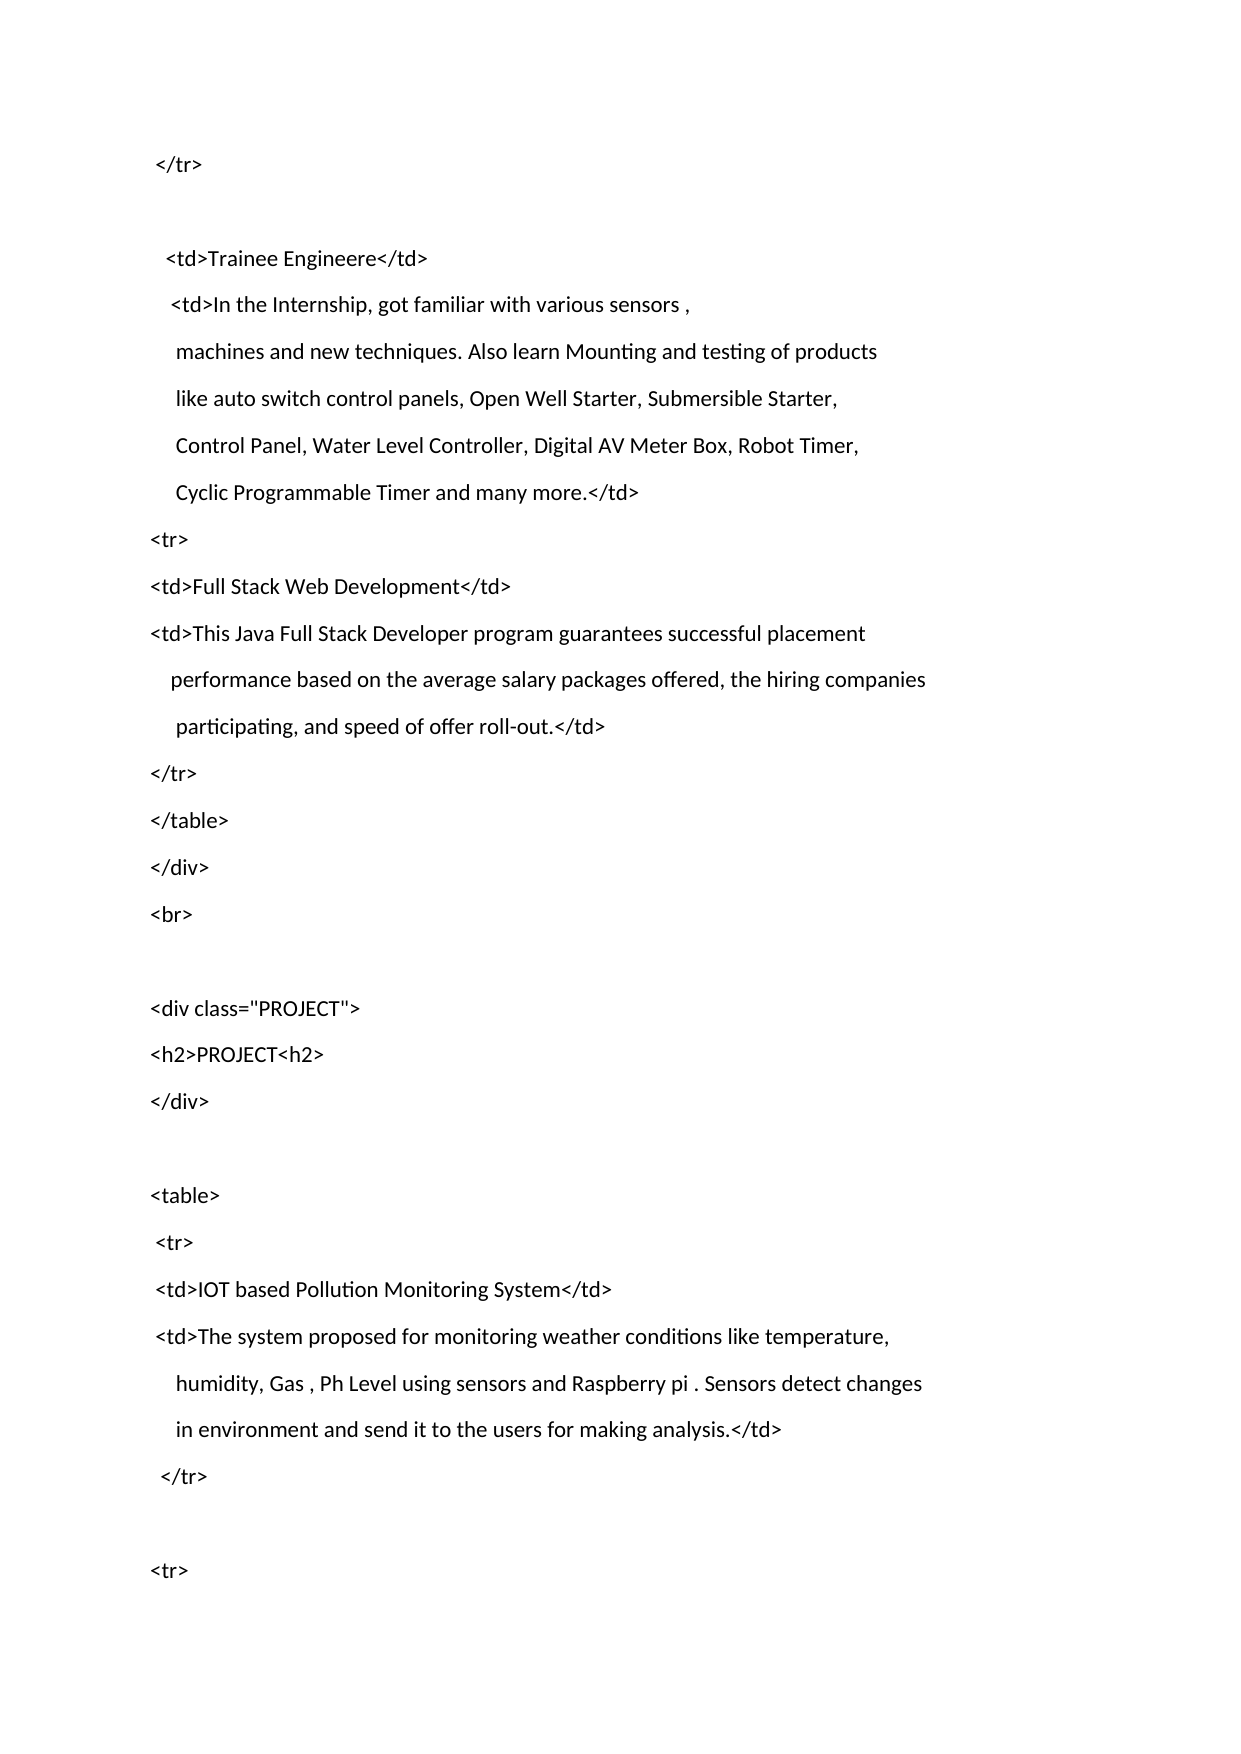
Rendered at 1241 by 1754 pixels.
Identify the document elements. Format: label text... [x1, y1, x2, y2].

text </tr> [150, 150, 1090, 178]
text humidity, Gas , Ph Level using sensors and Raspberry pi . Sensors detect changes [150, 1369, 1090, 1397]
text </tr> [150, 759, 1090, 787]
text <tr> [150, 1556, 1090, 1584]
text <h2>PROJECT<h2> [150, 1041, 1090, 1069]
text participating, and speed of offer roll-out.</td> [150, 712, 1090, 741]
text <tr> [150, 525, 1090, 553]
text Cyclic Programmable Timer and many more.</td> [150, 478, 1090, 506]
text performance based on the average salary packages offered, the hiring companies [150, 666, 1090, 694]
text Control Panel, Water Level Controller, Digital AV Meter Box, Robot Timer, [150, 431, 1090, 459]
text <td>Full Stack Web Development</td> [150, 572, 1090, 600]
text in environment and send it to the users for making analysis.</td> [150, 1416, 1090, 1444]
text <td>In the Internship, got familiar with various sensors , [150, 291, 1090, 319]
text <table> [150, 1181, 1090, 1209]
text machines and new techniques. Also learn Mounting and testing of products [150, 337, 1090, 366]
text <td>The system proposed for monitoring weather conditions like temperature, [150, 1322, 1090, 1350]
text </table> [150, 806, 1090, 834]
text like auto switch control panels, Open Well Starter, Submersible Starter, [150, 384, 1090, 412]
text <td>IOT based Pollution Monitoring System</td> [150, 1275, 1090, 1303]
text <td>This Java Full Stack Developer program guarantees successful placement [150, 619, 1090, 647]
text <td>Trainee Engineere</td> [150, 244, 1090, 272]
text <div class="PROJECT"> [150, 994, 1090, 1022]
text <tr> [150, 1228, 1090, 1256]
text </div> [150, 1087, 1090, 1116]
text </tr> [150, 1462, 1090, 1491]
text <br> [150, 900, 1090, 928]
text </div> [150, 853, 1090, 881]
